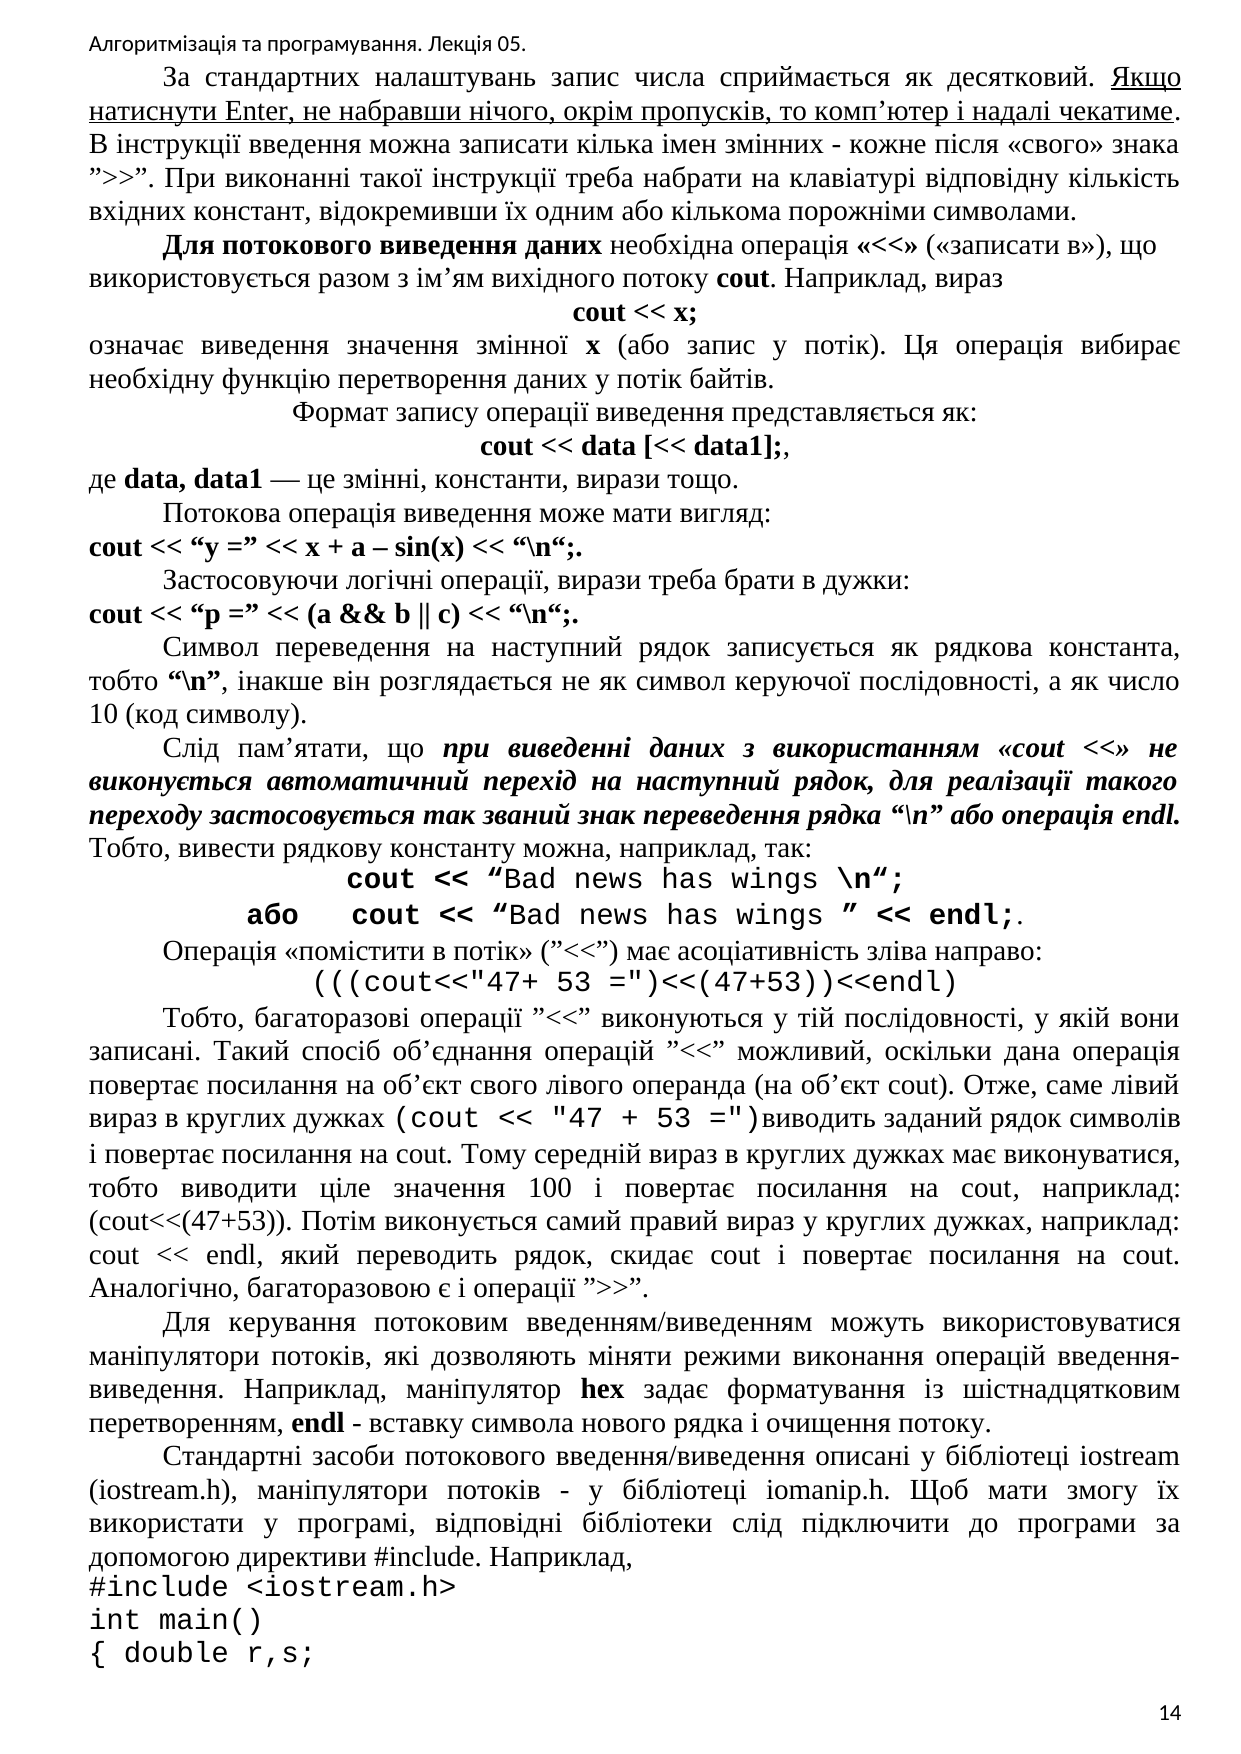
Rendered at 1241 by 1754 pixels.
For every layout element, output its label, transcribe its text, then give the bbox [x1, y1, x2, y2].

text Тобто, багаторазові операції ”<<” виконуються у тій послідовності, у якій вони записані. Такий спосіб об’єднання операцій ”<<” можливий, оскільки дана операція повертає посилання на об’єкт свого лівого операнда (на об’єкт cout). Отже, саме лівий вираз в круглих дужках (cout << "47 + 53 =")виводить заданий рядок символів і повертає посилання на cout. Тому середній вираз в круглих дужках має виконуватися, тобто виводити ціле значення 100 і повертає посилання на cout, наприклад: (cout<<(47+53)). Потім виконується самий правий вираз у круглих дужках, наприклад: cout << endl, який переводить рядок, скидає cout і повертає посилання на cout. Аналогічно, багаторазовою є і операції ”>>”. [89, 1000, 1181, 1304]
text cout << “р =” << (а && b || с) << “\n“;. [89, 596, 1181, 629]
text cout << data [<< data1];, [89, 428, 1181, 462]
text або cout << “Bad news has wings ” << endl;. [89, 897, 1181, 933]
text cout << х; [89, 294, 1181, 327]
text Слід пам’ятати, що при виведенні даних з використанням «cout <<» не виконується автоматичний перехід на наступний рядок, для реалізації такого переходу застосовується так званий знак переведення рядка “\n” або операція endl. Тобто, вивести рядкову константу можна, наприклад, так: [89, 730, 1181, 864]
text { double r,s; [89, 1638, 1181, 1671]
text cout << “у =” << x + а – sin(x) << “\n“;. [89, 529, 1181, 562]
text int main() [89, 1605, 1181, 1638]
text Формат запису операції виведення представляється як: [89, 394, 1181, 428]
text (((cout<<"47+ 53 =")<<(47+53))<<endl) [89, 967, 1181, 1000]
text Застосовуючи логічні операції, вирази треба брати в дужки: [89, 562, 1181, 596]
text Потокова операція виведення може мати вигляд: [89, 495, 1181, 529]
text Для керування потоковим введенням/виведенням можуть використовуватися маніпулятори потоків, які дозволяють міняти режими виконання операцій введення-виведення. Наприклад, маніпулятор hex задає форматування із шістнадцятковим перетворенням, endl - вставку символа нового рядка і очищення потоку. [89, 1304, 1181, 1438]
text Стандартні засоби потокового введення/виведення описані у бібліотеці iostream (iostream.h), маніпулятори потоків - у бібліотеці iomanip.h. Щоб мати змогу їх використати у програмі, відповідні бібліотеки слід підключити до програми за допомогою директиви #include. Наприклад, [89, 1438, 1181, 1572]
text За стандартних налаштувань запис числа сприймається як десятковий. Якщо натиснути Enter, не набравши нічого, окрім пропусків, то комп’ютер і надалі чекатиме. В інструкції введення можна записати кілька імен змінних - кожне після «свого» знака ”>>”. При виконанні такої інструкції треба набрати на клавіатурі відповідну кількість вхідних констант, відокремивши їх одним або кількома порожніми символами. [89, 59, 1181, 227]
text Символ переведення на наступний рядок записується як рядкова константа, тобто “\n”, інакше він розглядається не як символ керуючої послідовності, а як число 10 (код символу). [89, 629, 1181, 730]
text Операція «помістити в потік» (”<<”) має асоціативність зліва направо: [89, 933, 1181, 967]
text cout << “Bad news has wings \n“; [89, 864, 1181, 897]
text #include <iostream.h> [89, 1572, 1181, 1605]
text Для потокового виведення даних необхідна операція «<<» («записати в»), що використовується разом з ім’ям вихідного потоку cout. Наприклад, вираз [89, 227, 1181, 294]
text означає виведення значення змінної х (або запис у потік). Ця операція вибирає необхідну функцію перетворення даних у потік байтів. [89, 327, 1181, 394]
text де data, data1 — це змінні, константи, вирази тощо. [89, 462, 1181, 495]
